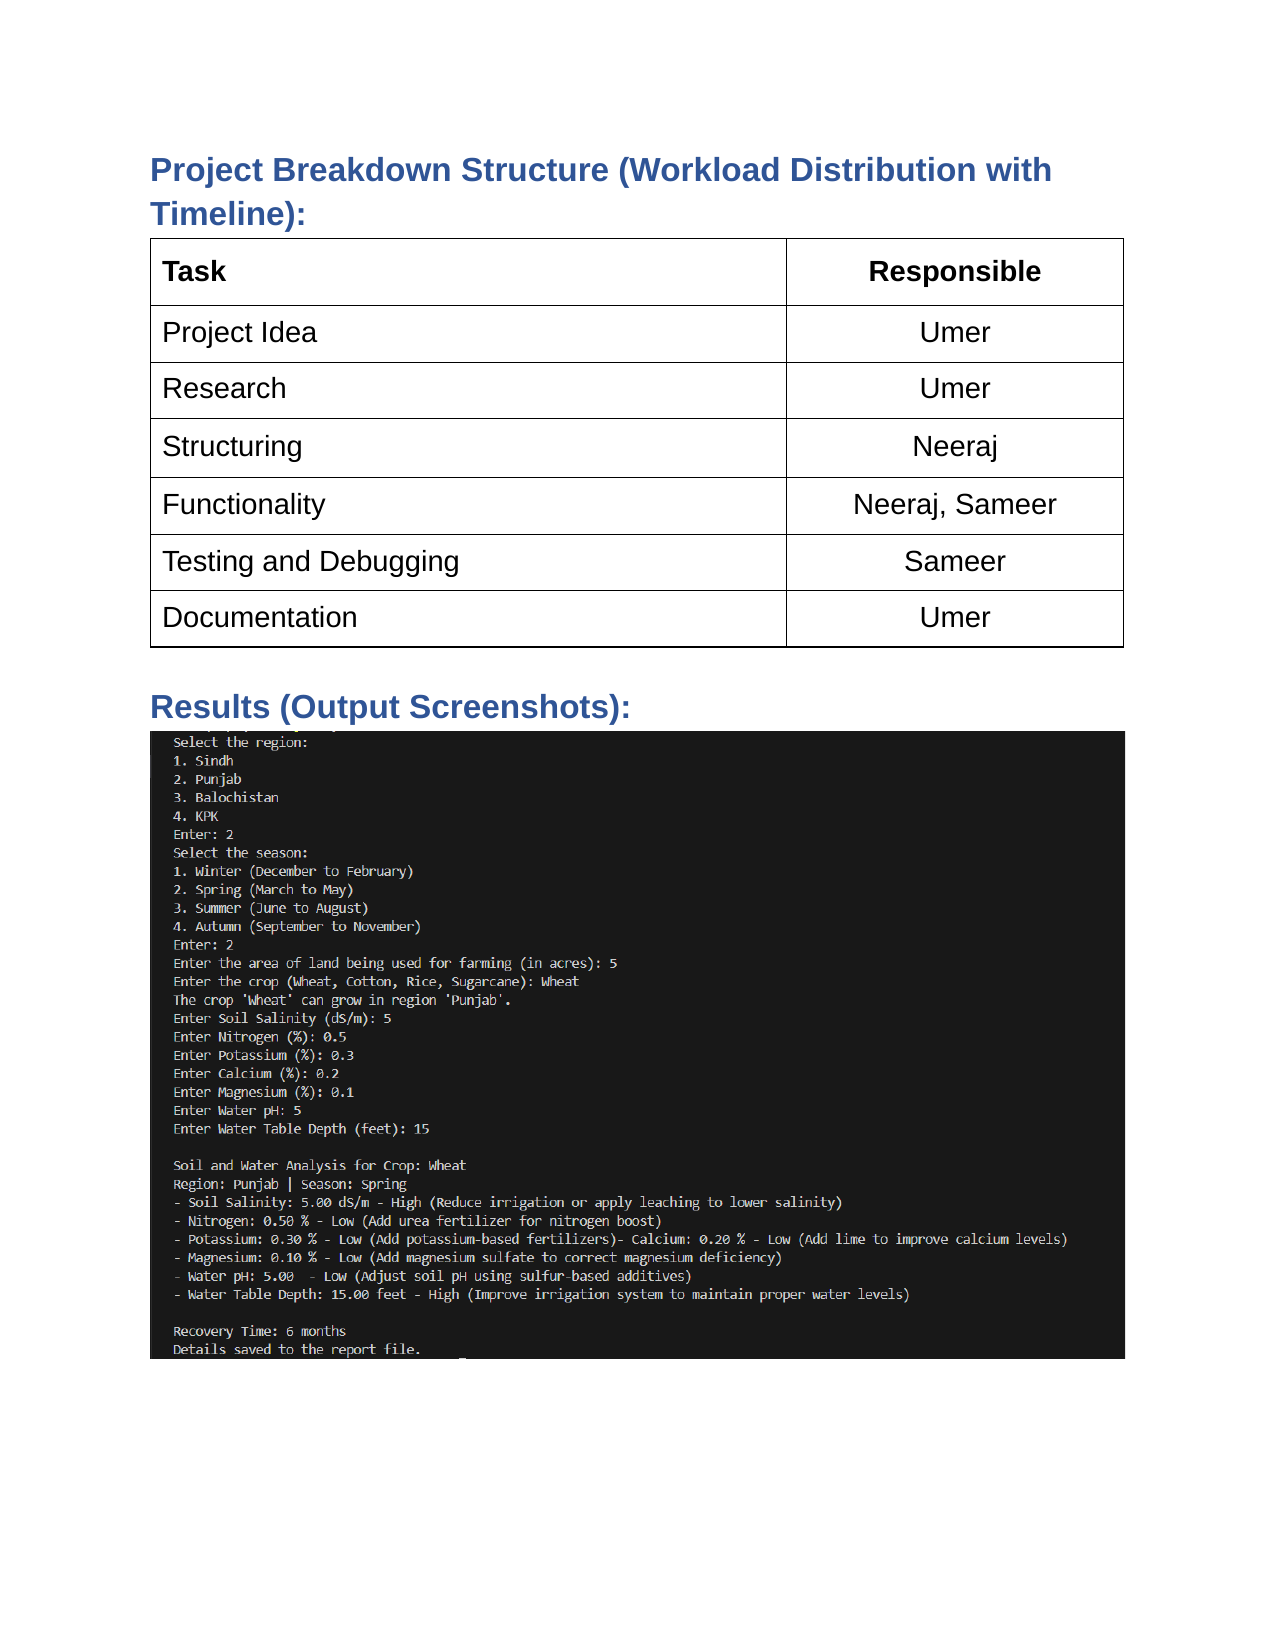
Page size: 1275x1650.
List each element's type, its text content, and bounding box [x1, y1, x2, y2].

table_cell Research [151, 363, 786, 418]
table_cell Neeraj, Sameer [787, 478, 1123, 533]
text Results (Output Screenshots): [150, 647, 1125, 725]
table_cell Umer [787, 591, 1123, 646]
table_header Task [151, 239, 786, 305]
text Project Breakdown Structure (Workload Distribution with Timeline): [150, 150, 1125, 233]
table_cell Sameer [787, 535, 1123, 590]
table_cell Umer [787, 363, 1123, 418]
table_cell Umer [787, 306, 1123, 362]
table_cell Documentation [151, 591, 786, 646]
table_cell Neeraj [787, 419, 1123, 477]
table_cell Structuring [151, 419, 786, 477]
table_cell Project Idea [151, 306, 786, 362]
table_cell Functionality [151, 478, 786, 533]
table_header Responsible [787, 239, 1123, 305]
table_cell Testing and Debugging [151, 535, 786, 590]
picture [150, 731, 1125, 1359]
